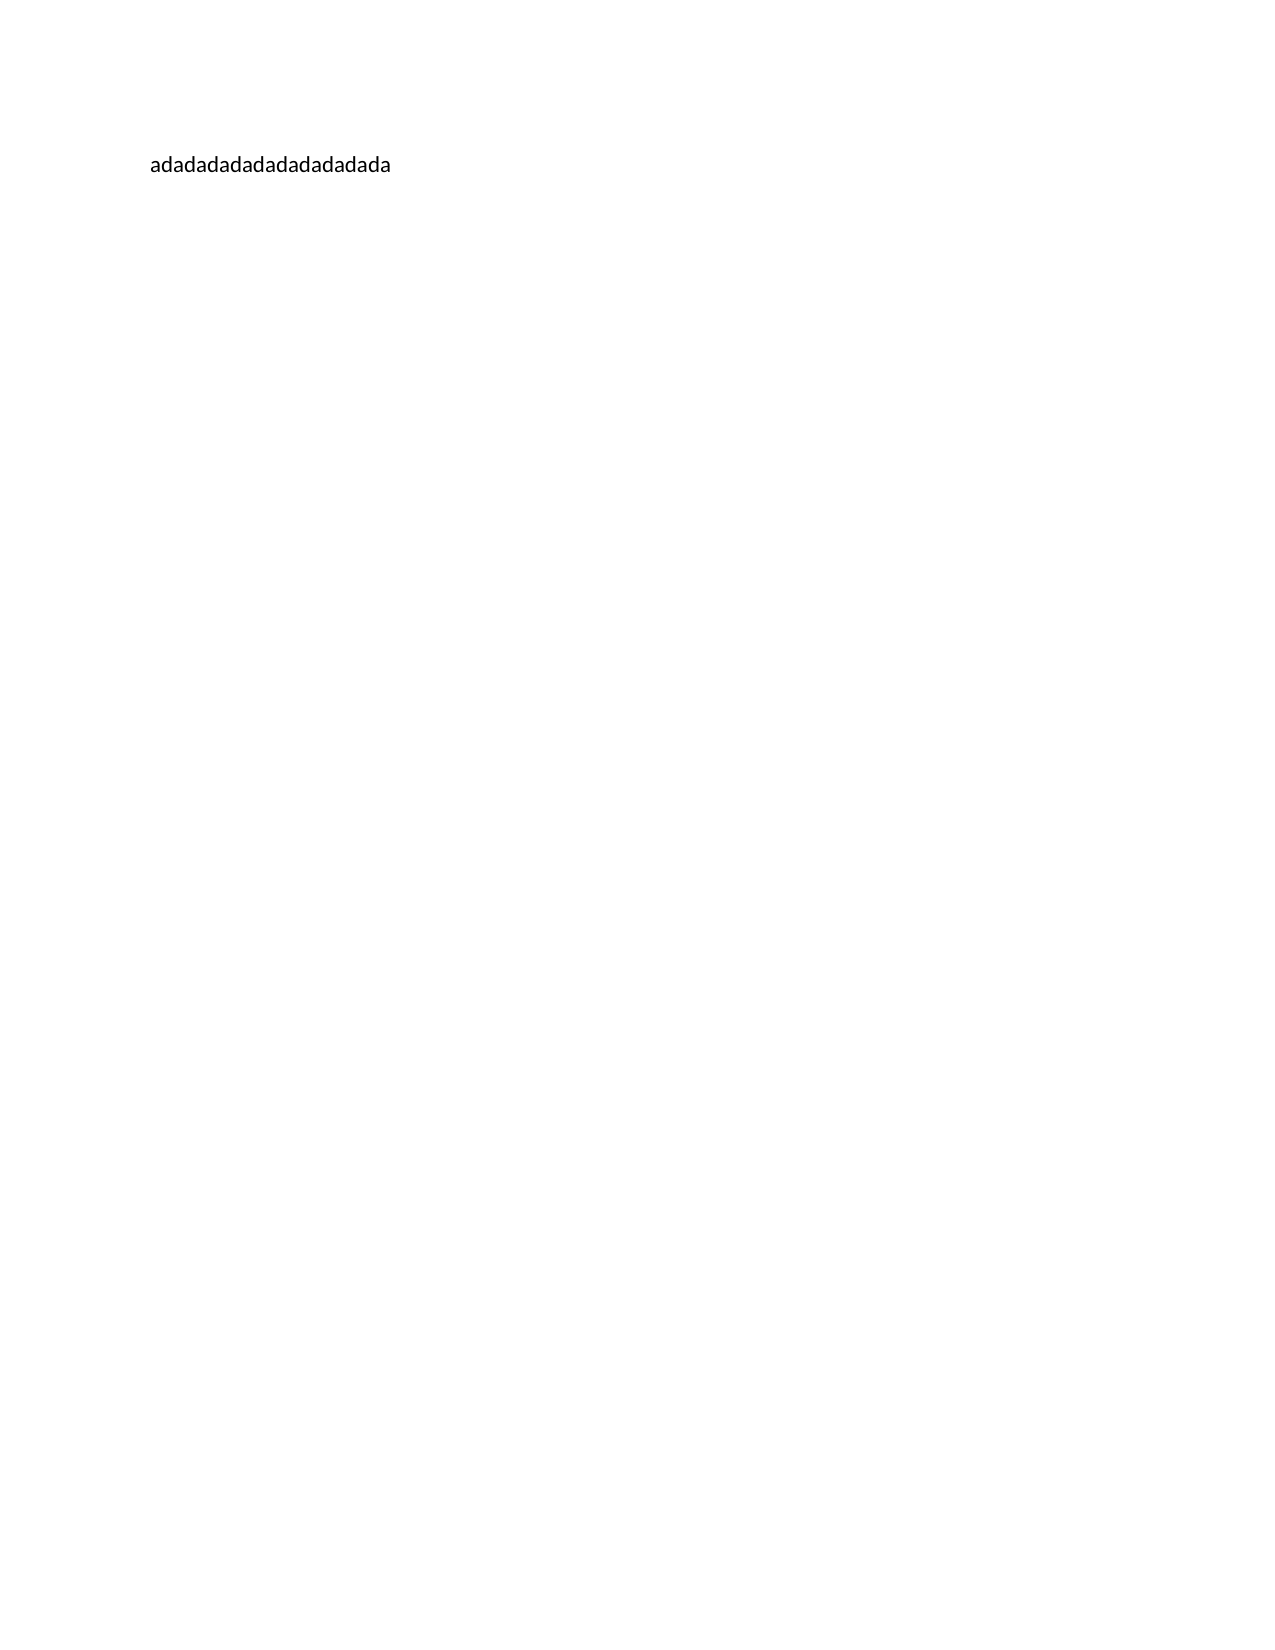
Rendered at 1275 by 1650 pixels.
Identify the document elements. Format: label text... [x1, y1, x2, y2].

text adadadadadadadadadada [150, 150, 1125, 178]
